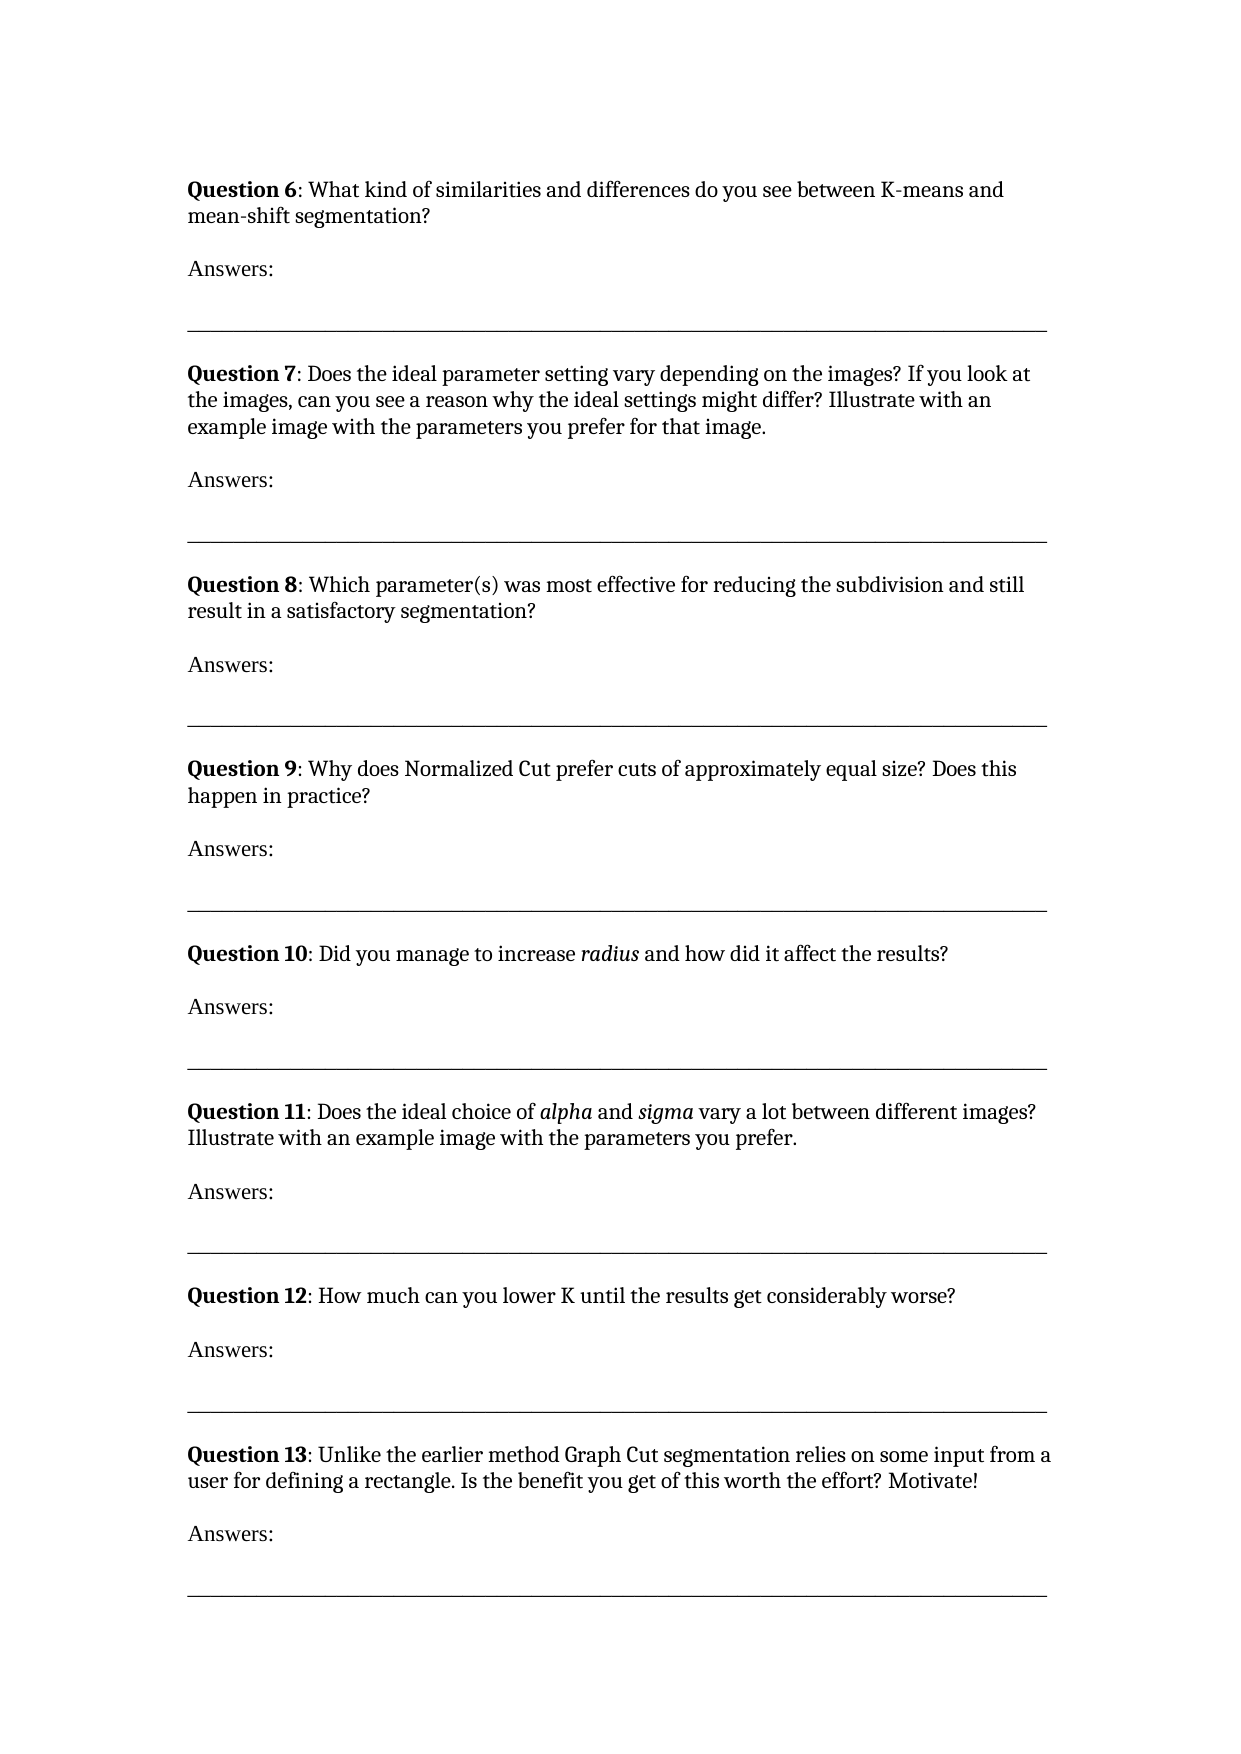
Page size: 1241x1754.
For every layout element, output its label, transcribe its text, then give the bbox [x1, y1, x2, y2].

text Answers: [187, 255, 1053, 282]
text ___________________________________________________________________________ [187, 1389, 1053, 1415]
text Question 8: Which parameter(s) was most effective for reducing the subdivision and still result in a satisfactory segmentation? [187, 572, 1053, 624]
text Question 7: Does the ideal parameter setting vary depending on the images? If you look at the images, can you see a reason why the ideal settings might differ? Illustrate with an example image with the parameters you prefer for that image. [187, 361, 1053, 440]
text Question 11: Does the ideal choice of alpha and sigma vary a lot between different images? Illustrate with an example image with the parameters you prefer. [187, 1099, 1053, 1151]
text ___________________________________________________________________________ [187, 703, 1053, 730]
text Answers: [187, 466, 1053, 493]
text Question 13: Unlike the earlier method Graph Cut segmentation relies on some input from a user for defining a rectangle. Is the benefit you get of this worth the effort? Motivate! [187, 1441, 1053, 1494]
text Answers: [187, 993, 1053, 1020]
text Question 10: Did you manage to increase radius and how did it affect the results? [187, 941, 1053, 967]
text Answers: [187, 1178, 1053, 1204]
text ___________________________________________________________________________ [187, 1573, 1053, 1599]
text Answers: [187, 1520, 1053, 1547]
text Question 6: What kind of similarities and differences do you see between K-means and mean-shift segmentation? [187, 176, 1053, 229]
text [187, 308, 1053, 334]
text ___________________________________________________________________________ [187, 888, 1053, 914]
text Question 9: Why does Normalized Cut prefer cuts of approximately equal size? Does this happen in practice? [187, 756, 1053, 809]
text Answers: [187, 1336, 1053, 1362]
text Answers: [187, 835, 1053, 862]
text Answers: [187, 651, 1053, 677]
text ___________________________________________________________________________ [187, 519, 1053, 545]
text ___________________________________________________________________________ [187, 1231, 1053, 1257]
text ___________________________________________________________________________ [187, 1046, 1053, 1072]
text Question 12: How much can you lower K until the results get considerably worse? [187, 1283, 1053, 1309]
